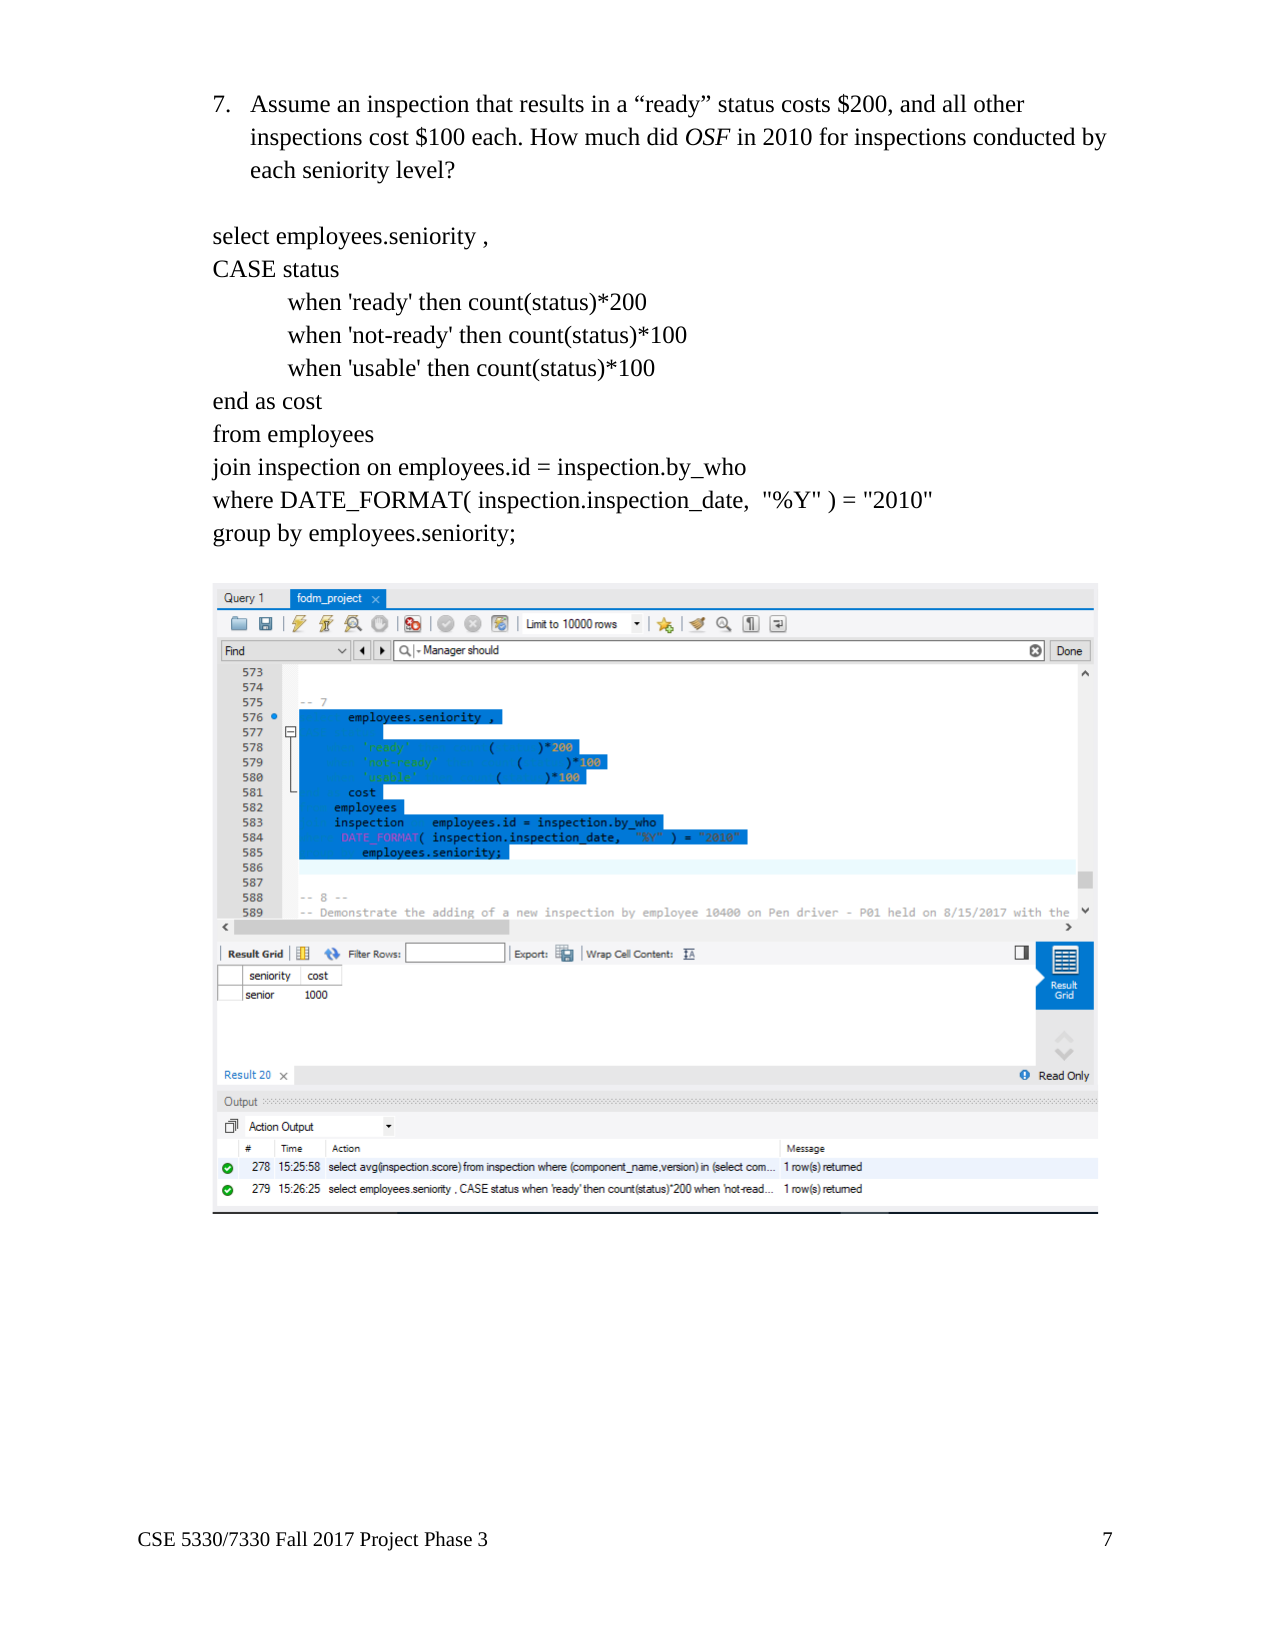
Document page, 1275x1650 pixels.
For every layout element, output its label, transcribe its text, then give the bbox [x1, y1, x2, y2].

list Assume an inspection that results in a “ready” status costs $200, and all other inspections cost $100 each. How much did OSF in 2010 for inspections conducted by each seniority level? [212, 89, 1138, 183]
list when 'ready' then count(status)*200 [212, 287, 1138, 316]
list where DATE_FORMAT( inspection.inspection_date, "%Y" ) = "2010" [212, 485, 1138, 514]
list end as cost [212, 386, 1138, 414]
list CASE status [212, 254, 1138, 282]
list when 'usable' then count(status)*100 [212, 353, 1138, 382]
list join inspection on employees.id = inspection.by_who [212, 452, 1138, 481]
list from employees [212, 419, 1138, 448]
list group by employees.seniority; [212, 518, 1138, 547]
list select employees.seniority , [212, 221, 1138, 249]
picture [212, 583, 1099, 1214]
list when 'not-ready' then count(status)*100 [212, 320, 1138, 348]
